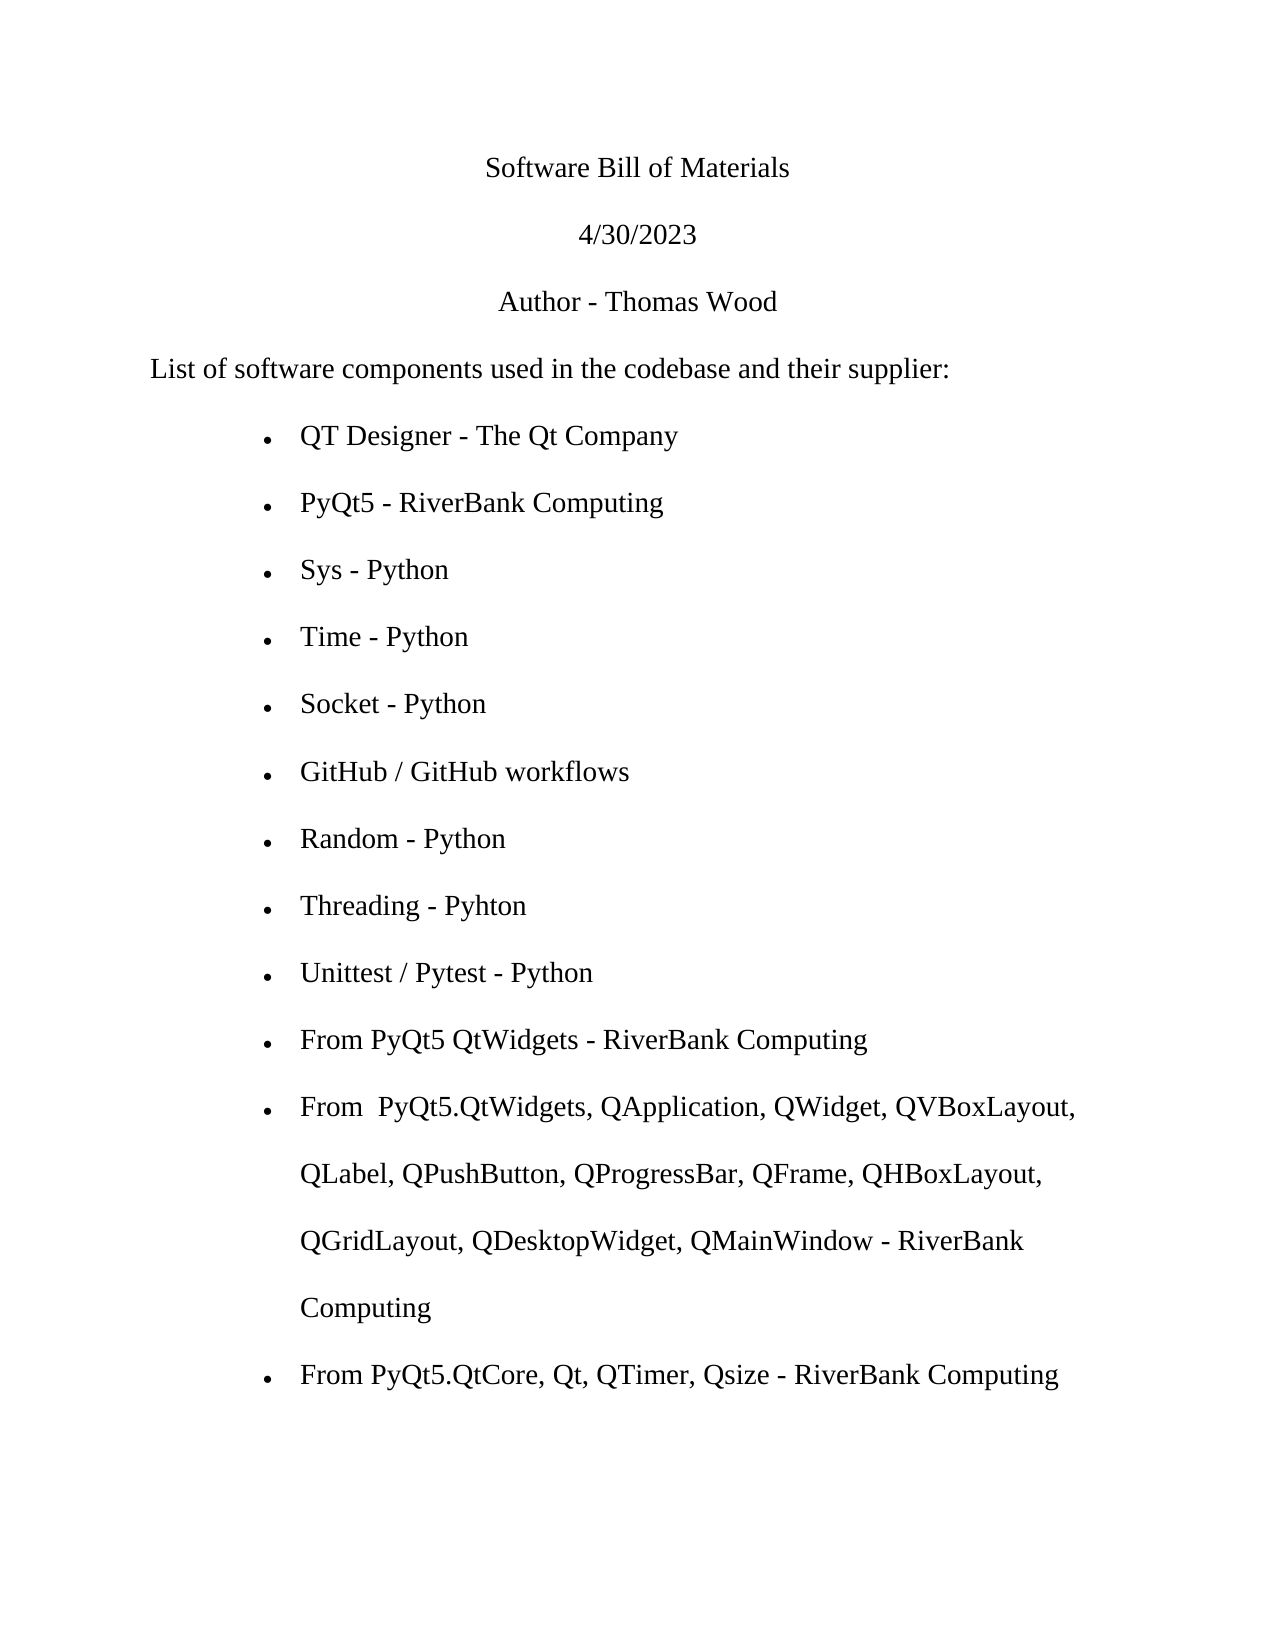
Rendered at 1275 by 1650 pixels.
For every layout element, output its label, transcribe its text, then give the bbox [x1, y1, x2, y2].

list PyQt5 - RiverBank Computing [262, 485, 1125, 519]
text 4/30/2023 [150, 217, 1125, 251]
list From PyQt5.QtCore, Qt, QTimer, Qsize - RiverBank Computing [262, 1357, 1125, 1391]
list From PyQt5.QtWidgets, QApplication, QWidget, QVBoxLayout, QLabel, QPushButton, QProgressBar, QFrame, QHBoxLayout, QGridLayout, QDesktopWidget, QMainWindow - RiverBank Computing [262, 1089, 1125, 1324]
list Unittest / Pytest - Python [262, 955, 1125, 988]
list GitHub / GitHub workflows [262, 754, 1125, 787]
list From PyQt5 QtWidgets - RiverBank Computing [262, 1022, 1125, 1056]
list Sys - Python [262, 552, 1125, 586]
list Socket - Python [262, 687, 1125, 720]
list Time - Python [262, 619, 1125, 653]
list Threading - Pyhton [262, 888, 1125, 921]
text Author - Thomas Wood [150, 284, 1125, 318]
text Software Bill of Materials [150, 150, 1125, 183]
text List of software components used in the codebase and their supplier: [150, 351, 1125, 385]
list QT Designer - The Qt Company [262, 418, 1125, 452]
list Random - Python [262, 821, 1125, 854]
